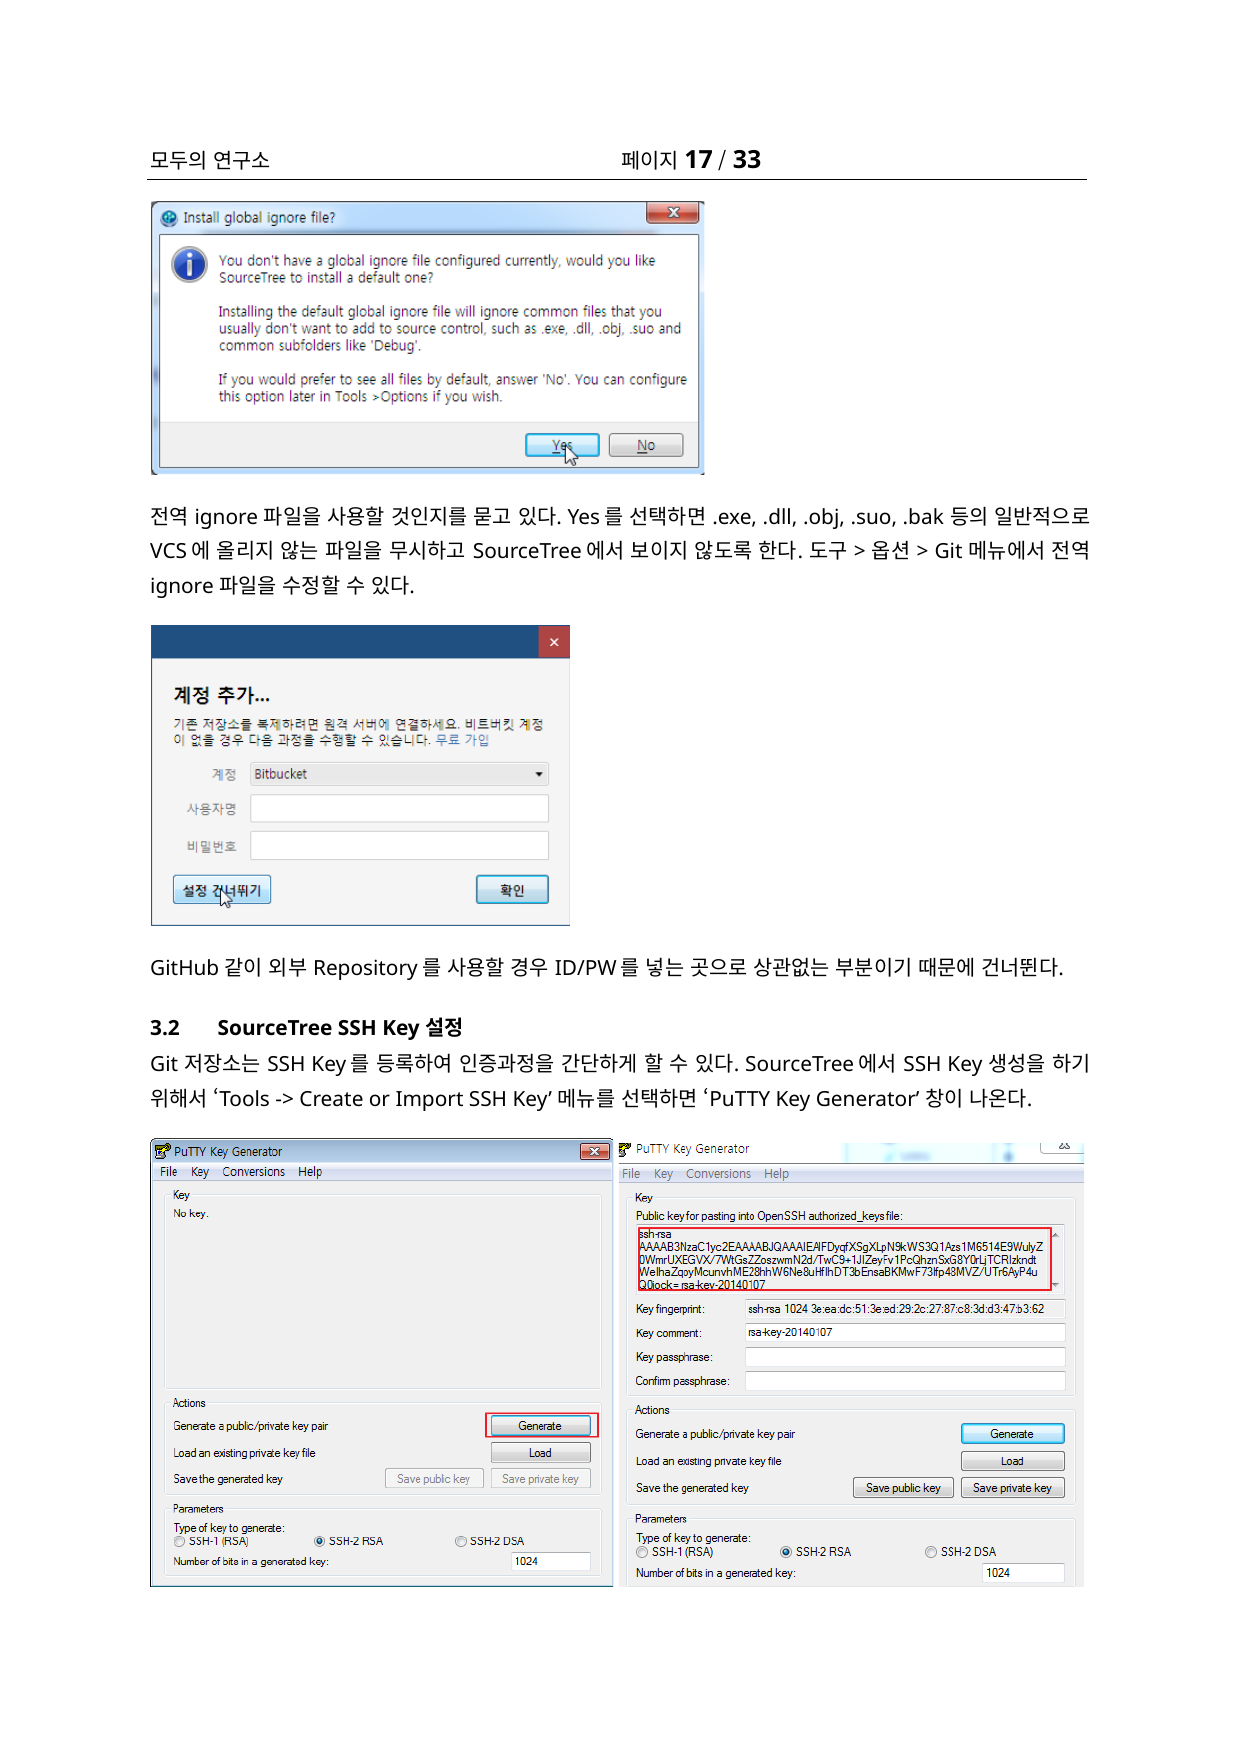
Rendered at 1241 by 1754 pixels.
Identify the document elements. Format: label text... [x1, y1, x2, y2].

picture [618, 1138, 1085, 1587]
picture [150, 200, 705, 475]
text GitHub 같이 외부 Repository를 사용할 경우 ID/PW를 넣는 곳으로 상관없는 부분이기 때문에 건너뛴다. [150, 951, 1090, 982]
picture [150, 625, 570, 927]
text Git 저장소는 SSH Key를 등록하여 인증과정을 간단하게 할 수 있다. SourceTree에서 SSH Key 생성을 하기 위해서 ‘Tools -> Create or Import SSH Key’ 메뉴를 선택하면 ‘PuTTY Key Generator’ 창이 나온다. [150, 1048, 1090, 1113]
subtitle SourceTree SSH Key 설정 [150, 1011, 1090, 1041]
text 전역 ignore 파일을 사용할 것인지를 묻고 있다. Yes를 선택하면 .exe, .dll, .obj, .suo, .bak 등의 일반적으로 VCS에 올리지 않는 파일을 무시하고 SourceTree에서 보이지 않도록 한다. 도구 > 옵션 > Git 메뉴에서 전역 ignore 파일을 수정할 수 있다. [150, 500, 1090, 600]
picture [150, 1138, 614, 1587]
